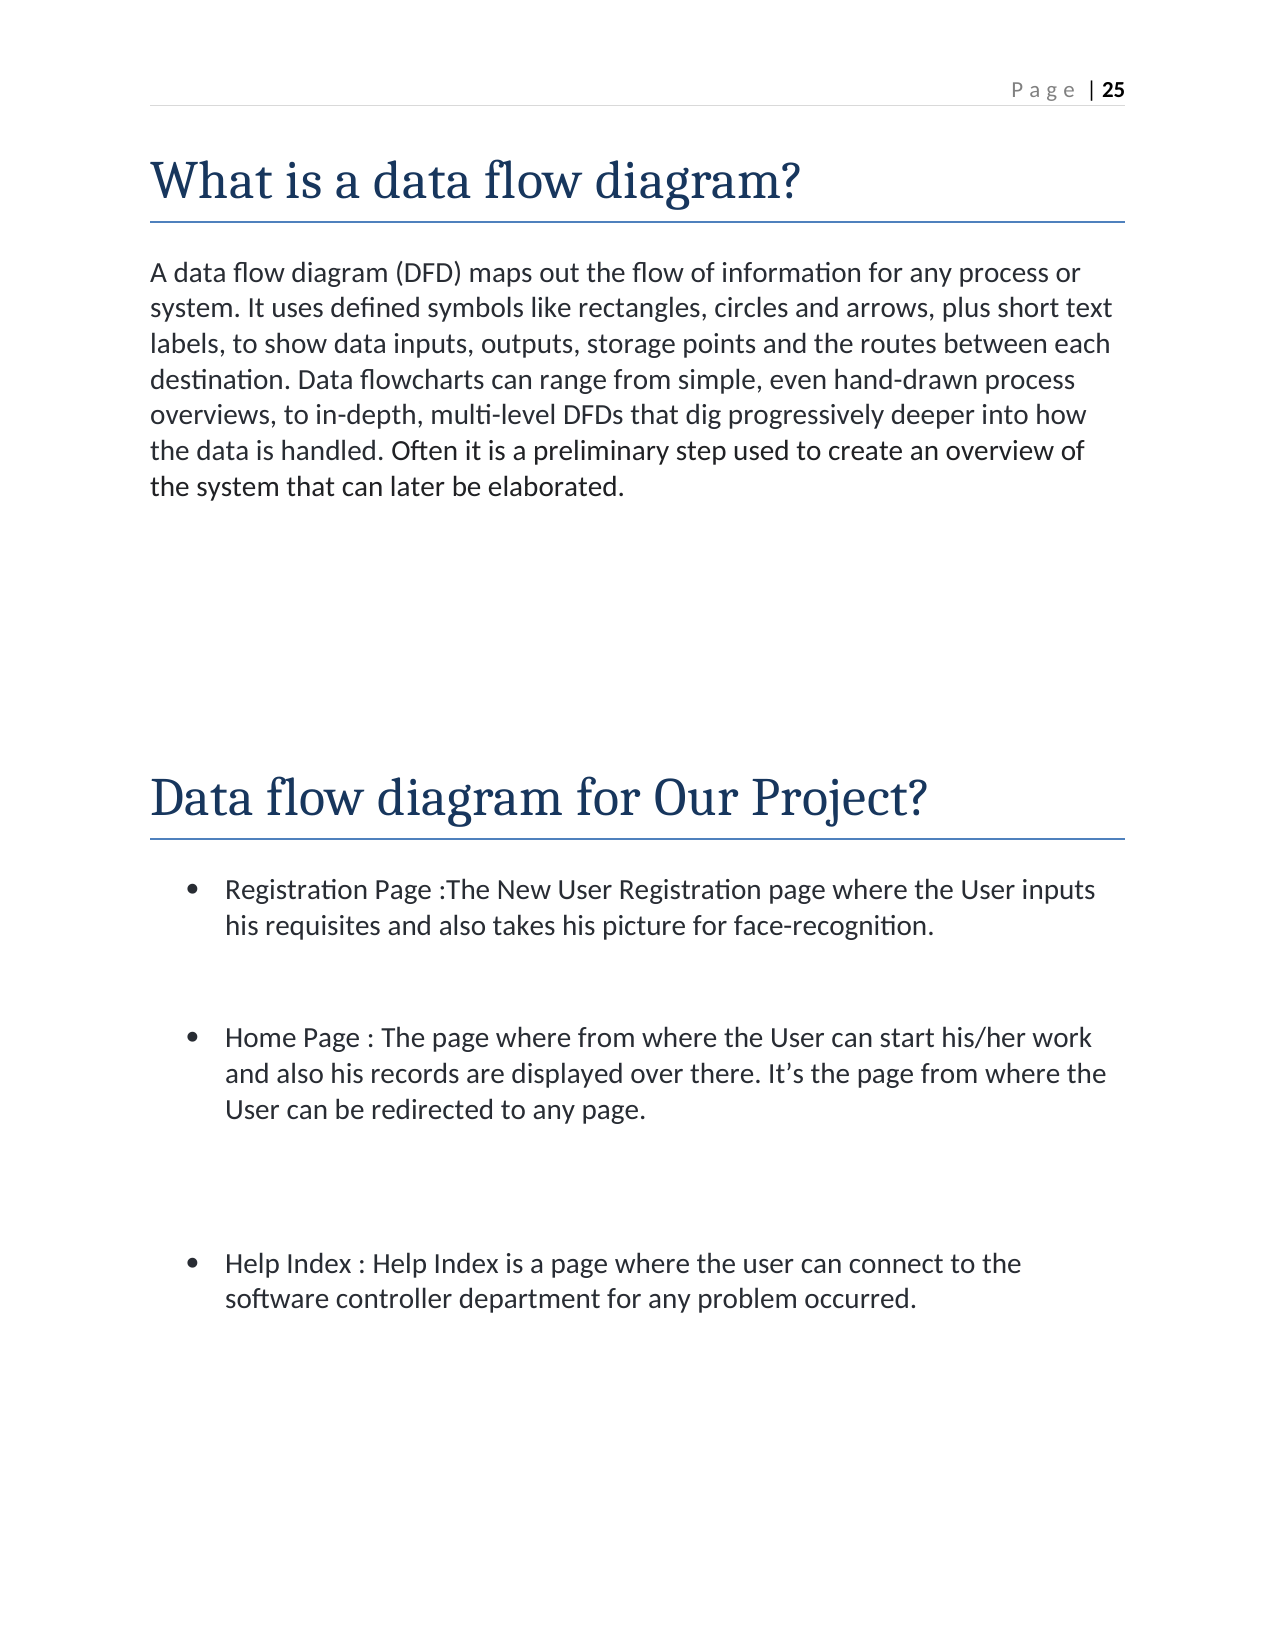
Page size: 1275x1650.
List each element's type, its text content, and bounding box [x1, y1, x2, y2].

list Home Page : The page where from where the User can start his/her work and also his records are displayed over there. It’s the page from where the User can be redirected to any page. [187, 1019, 1125, 1126]
list Help Index : Help Index is a page where the user can connect to the software controller department for any problem occurred. [187, 1245, 1125, 1316]
title What is a data flow diagram? [150, 150, 1125, 221]
title Data flow diagram for Our Project? [150, 767, 1125, 838]
text A data flow diagram (DFD) maps out the flow of information for any process or system. It uses defined symbols like rectangles, circles and arrows, plus short text labels, to show data inputs, outputs, storage points and the routes between each destination. Data flowcharts can range from simple, even hand-drawn process overviews, to in-depth, multi-level DFDs that dig progressively deeper into how the data is handled. Often it is a preliminary step used to create an overview of the system that can later be elaborated. [150, 254, 1125, 503]
list Registration Page :The New User Registration page where the User inputs his requisites and also takes his picture for face-recognition. [187, 871, 1125, 942]
